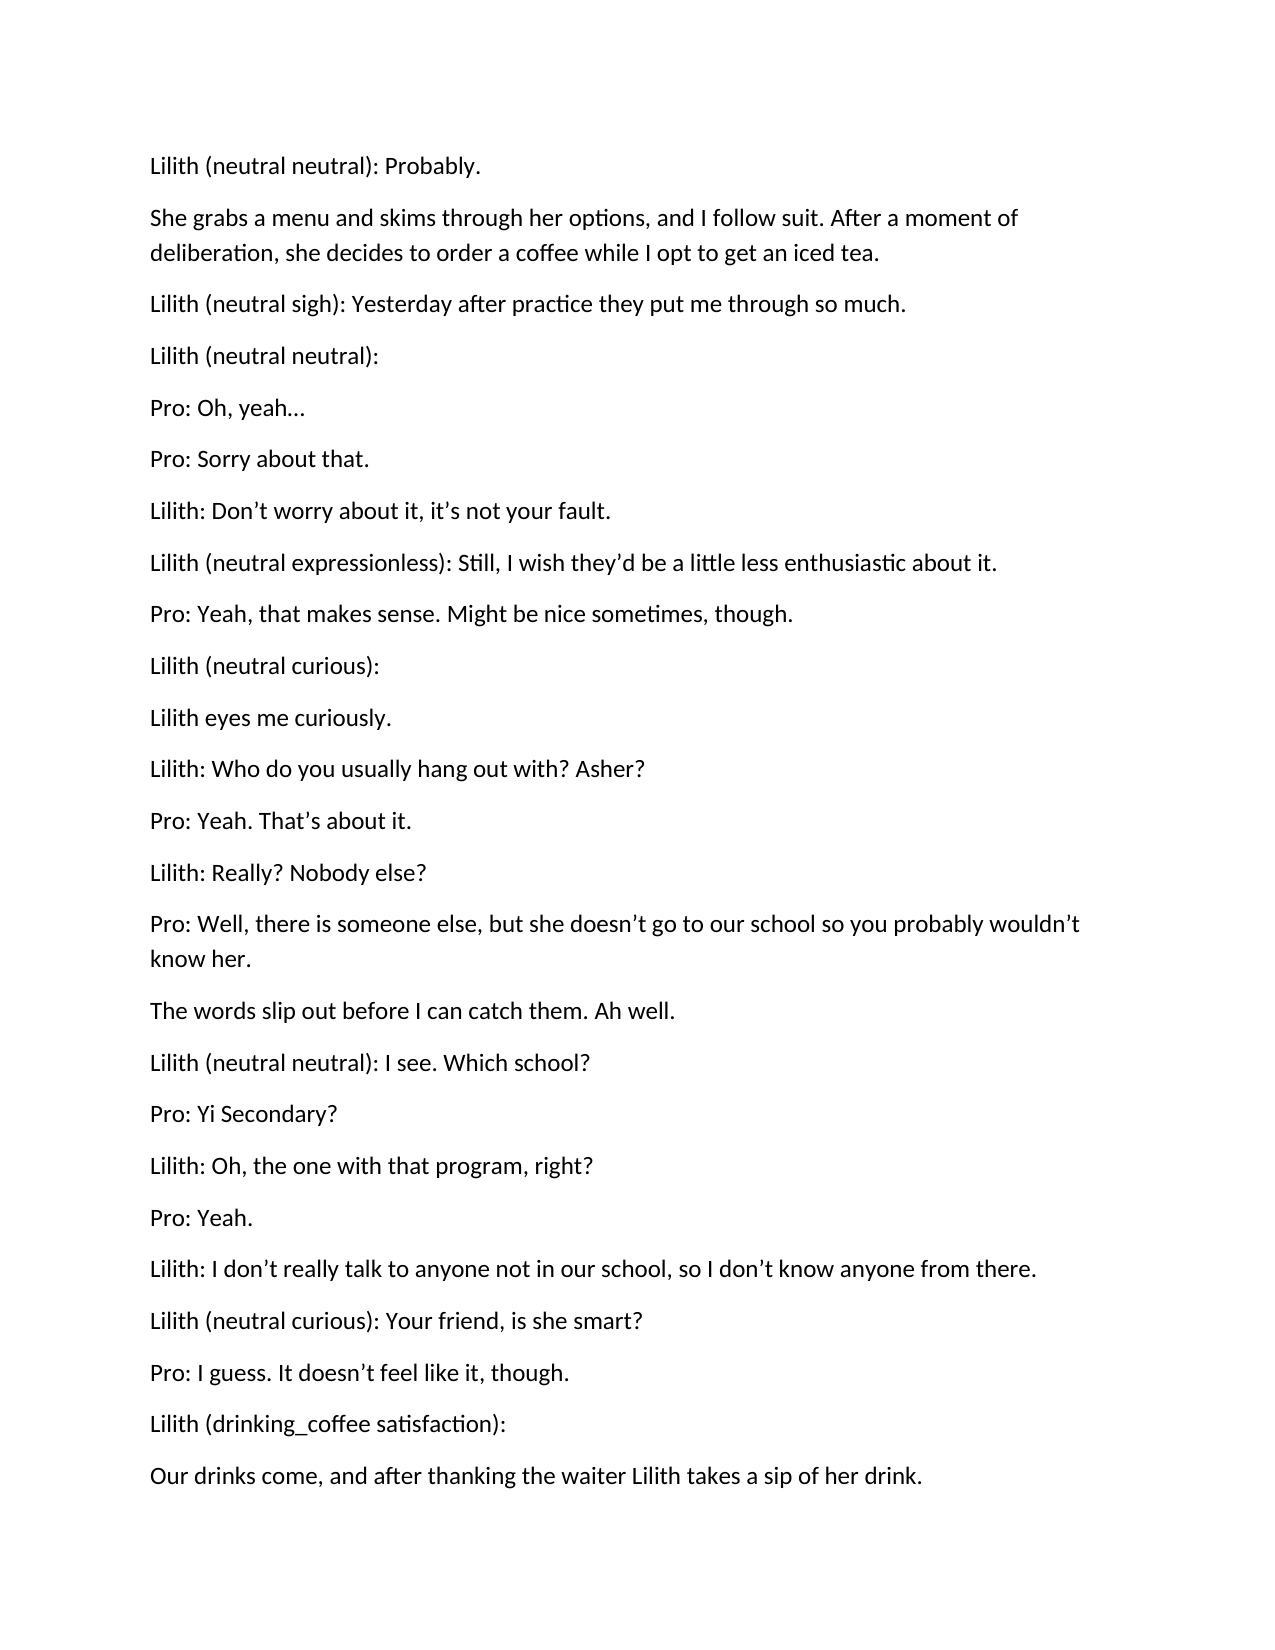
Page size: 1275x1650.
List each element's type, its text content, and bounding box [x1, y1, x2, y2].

text Lilith: Don’t worry about it, it’s not your fault. [150, 495, 1125, 526]
text Lilith (drinking_coffee satisfaction): [150, 1408, 1125, 1439]
text Lilith (neutral neutral): Probably. [150, 150, 1125, 181]
text Pro: Yi Secondary? [150, 1098, 1125, 1129]
text She grabs a menu and skims through her options, and I follow suit. After a moment of deliberation, she decides to order a coffee while I opt to get an iced tea. [150, 202, 1125, 267]
text Lilith (neutral curious): Your friend, is she smart? [150, 1305, 1125, 1336]
text Pro: I guess. It doesn’t feel like it, though. [150, 1357, 1125, 1387]
text Pro: Yeah, that makes sense. Might be nice sometimes, though. [150, 598, 1125, 629]
text Lilith: Really? Nobody else? [150, 857, 1125, 887]
text Pro: Yeah. [150, 1202, 1125, 1232]
text Pro: Oh, yeah… [150, 392, 1125, 422]
text Lilith eyes me curiously. [150, 702, 1125, 732]
text Lilith (neutral neutral): [150, 340, 1125, 371]
text Pro: Yeah. That’s about it. [150, 805, 1125, 836]
text Lilith (neutral curious): [150, 650, 1125, 681]
text Lilith: Who do you usually hang out with? Asher? [150, 753, 1125, 784]
text Lilith (neutral sigh): Yesterday after practice they put me through so much. [150, 288, 1125, 319]
text Lilith (neutral expressionless): Still, I wish they’d be a little less enthusiastic about it. [150, 547, 1125, 577]
text Lilith (neutral neutral): I see. Which school? [150, 1047, 1125, 1077]
text Pro: Well, there is someone else, but she doesn’t go to our school so you probably wouldn’t know her. [150, 908, 1125, 974]
text Lilith: I don’t really talk to anyone not in our school, so I don’t know anyone from there. [150, 1253, 1125, 1284]
text Pro: Sorry about that. [150, 443, 1125, 474]
text Lilith: Oh, the one with that program, right? [150, 1150, 1125, 1181]
text Our drinks come, and after thanking the waiter Lilith takes a sip of her drink. [150, 1460, 1125, 1491]
text The words slip out before I can catch them. Ah well. [150, 995, 1125, 1026]
